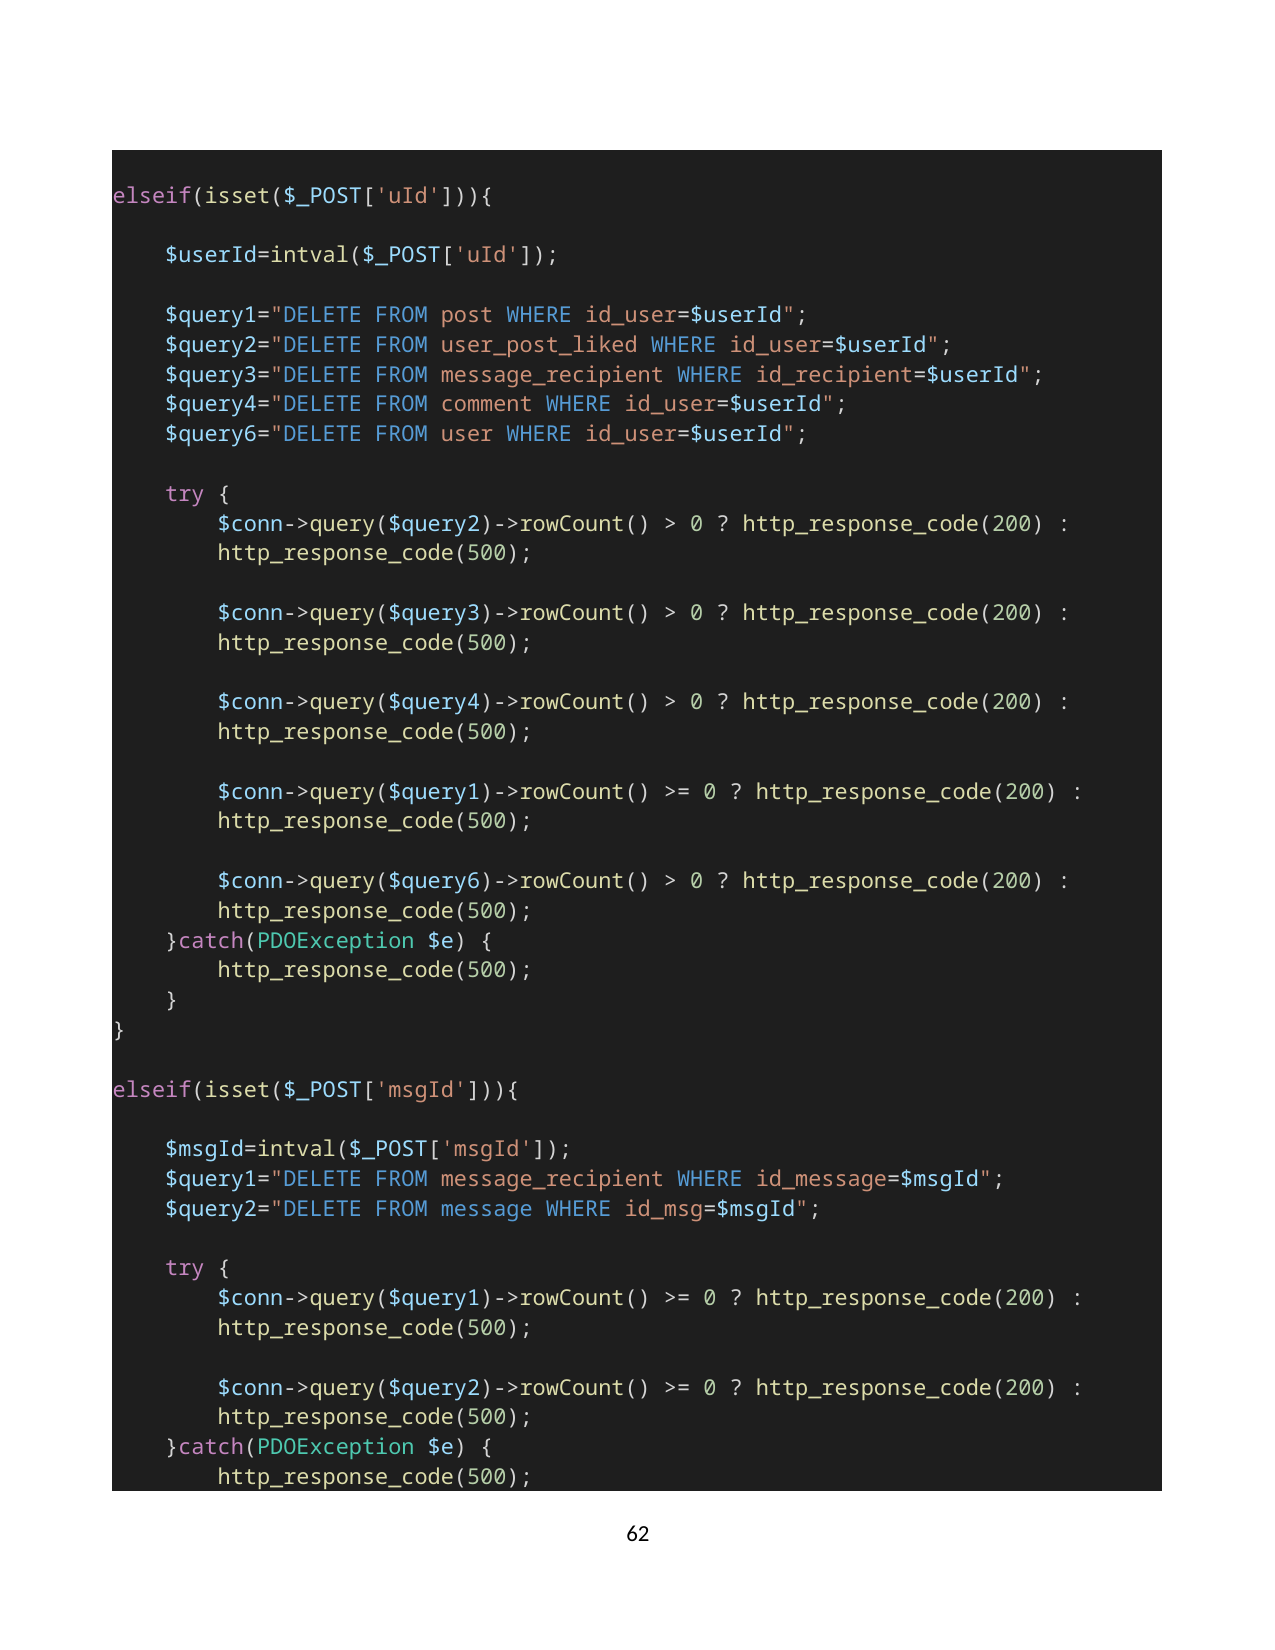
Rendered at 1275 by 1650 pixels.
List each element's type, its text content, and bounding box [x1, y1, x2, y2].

text http_response_code(500); [112, 895, 1162, 924]
text http_response_code(500); [112, 716, 1162, 746]
text http_response_code(500); [112, 805, 1162, 835]
text }catch(PDOException $e) { [112, 1431, 1162, 1461]
text $query1="DELETE FROM post WHERE id_user=$userId"; [112, 299, 1162, 329]
text $query4="DELETE FROM comment WHERE id_user=$userId"; [112, 388, 1162, 418]
text $conn->query($query1)->rowCount() >= 0 ? http_response_code(200) : [112, 1282, 1162, 1312]
text $conn->query($query2)->rowCount() >= 0 ? http_response_code(200) : [112, 1371, 1162, 1401]
text http_response_code(500); [112, 954, 1162, 984]
text http_response_code(500); [112, 1401, 1162, 1431]
text $query2="DELETE FROM user_post_liked WHERE id_user=$userId"; [112, 329, 1162, 358]
text $conn->query($query3)->rowCount() > 0 ? http_response_code(200) : [112, 597, 1162, 627]
text try { [112, 1252, 1162, 1282]
text $conn->query($query4)->rowCount() > 0 ? http_response_code(200) : [112, 686, 1162, 716]
text $msgId=intval($_POST['msgId']); [112, 1133, 1162, 1163]
text $conn->query($query6)->rowCount() > 0 ? http_response_code(200) : [112, 865, 1162, 895]
text }catch(PDOException $e) { [112, 924, 1162, 954]
text $query6="DELETE FROM user WHERE id_user=$userId"; [112, 418, 1162, 448]
text http_response_code(500); [112, 1312, 1162, 1342]
text http_response_code(500); [112, 1461, 1162, 1491]
text $conn->query($query2)->rowCount() > 0 ? http_response_code(200) : [112, 507, 1162, 537]
text $conn->query($query1)->rowCount() >= 0 ? http_response_code(200) : [112, 776, 1162, 805]
text $userId=intval($_POST['uId']); [112, 239, 1162, 269]
text $query2="DELETE FROM message WHERE id_msg=$msgId"; [112, 1193, 1162, 1222]
text } [112, 1014, 1162, 1044]
text } [112, 984, 1162, 1014]
text http_response_code(500); [112, 627, 1162, 656]
text $query1="DELETE FROM message_recipient WHERE id_message=$msgId"; [112, 1163, 1162, 1193]
text elseif(isset($_POST['uId'])){ [112, 180, 1162, 209]
text http_response_code(500); [112, 537, 1162, 567]
text try { [112, 478, 1162, 507]
text elseif(isset($_POST['msgId'])){ [112, 1073, 1162, 1103]
text $query3="DELETE FROM message_recipient WHERE id_recipient=$userId"; [112, 358, 1162, 388]
